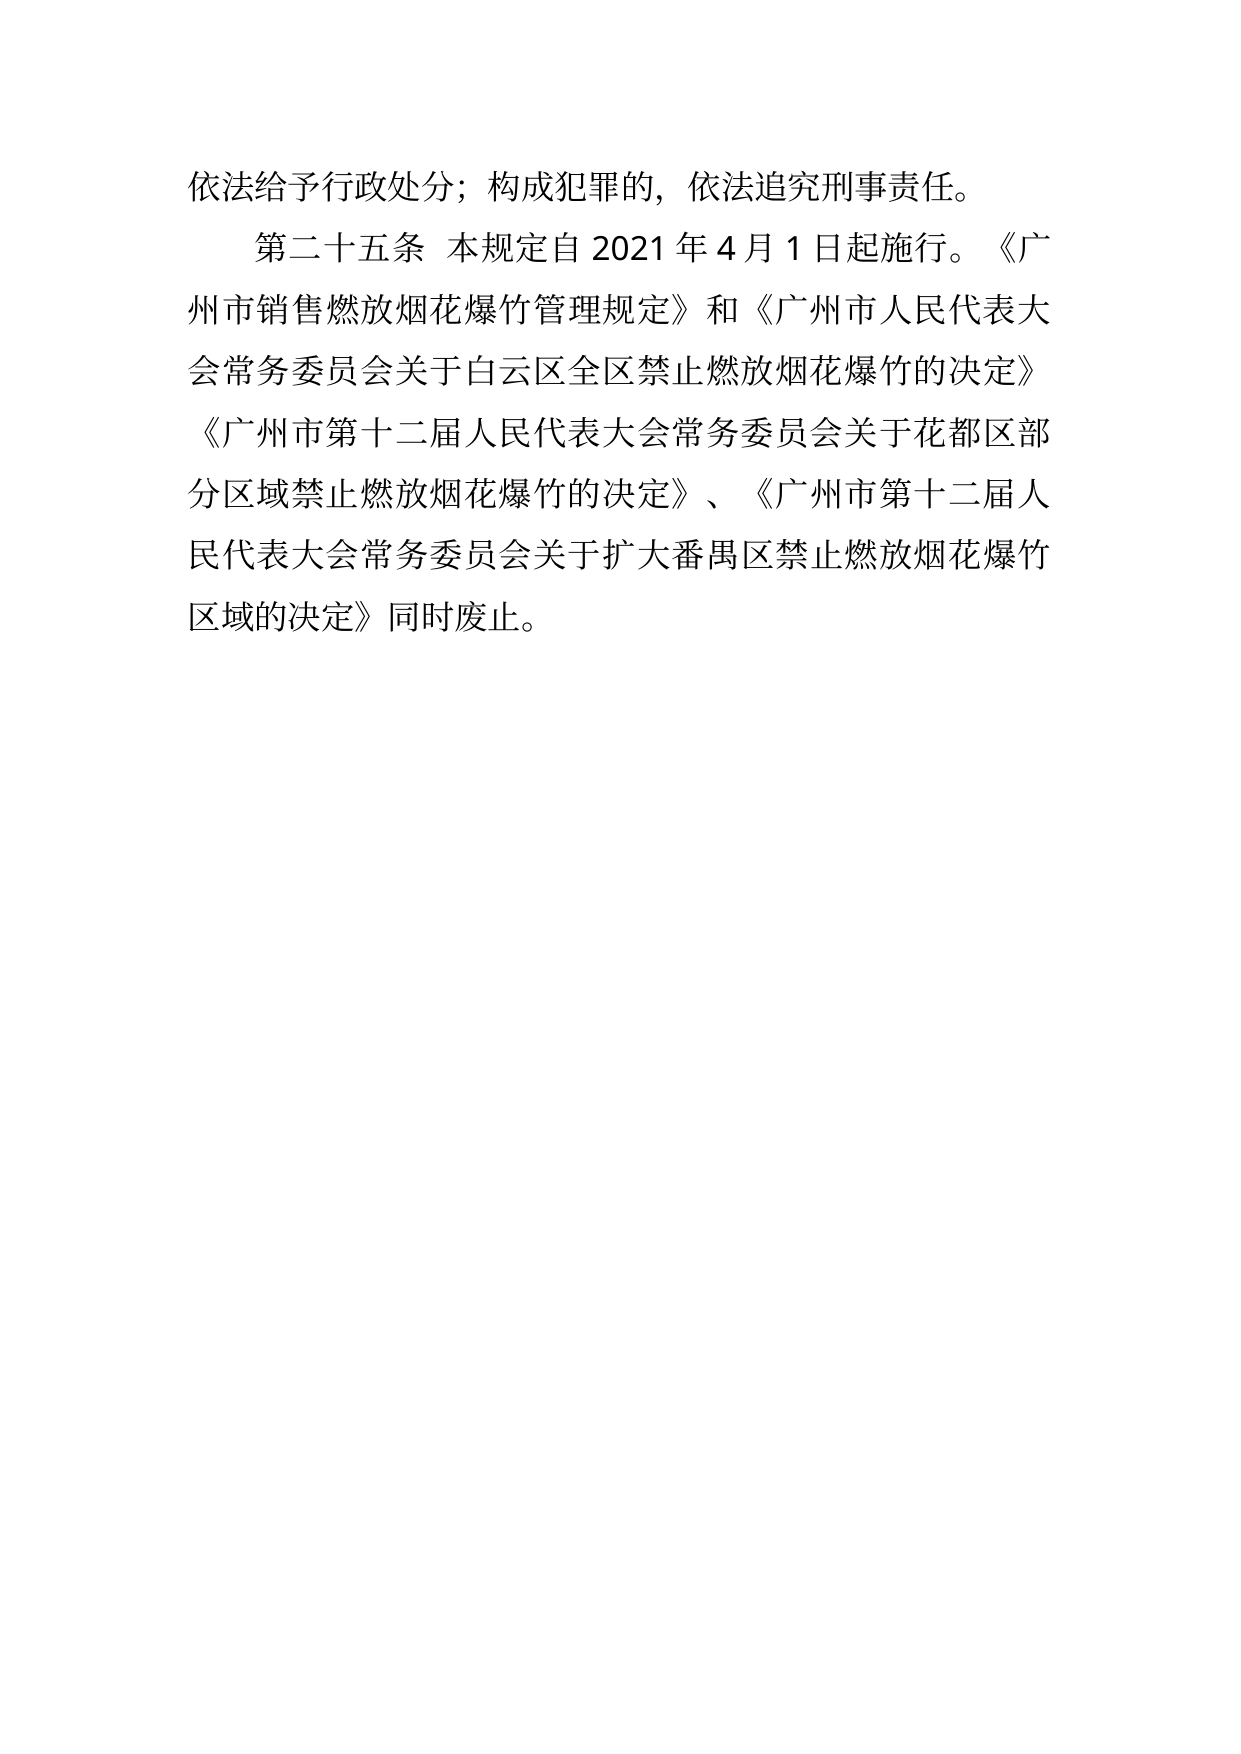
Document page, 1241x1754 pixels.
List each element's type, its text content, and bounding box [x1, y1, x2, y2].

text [187, 150, 1053, 211]
text 第二十五条 本规定自2021年4月1日起施行。《广州市销售燃放烟花爆竹管理规定》和《广州市人民代表大会常务委员会关于白云区全区禁止燃放烟花爆竹的决定》、《广州市第十二届人民代表大会常务委员会关于花都区部分区域禁止燃放烟花爆竹的决定》、《广州市第十二届人民代表大会常务委员会关于扩大番禺区禁止燃放烟花爆竹区域的决定》同时废止。 [187, 211, 1053, 642]
